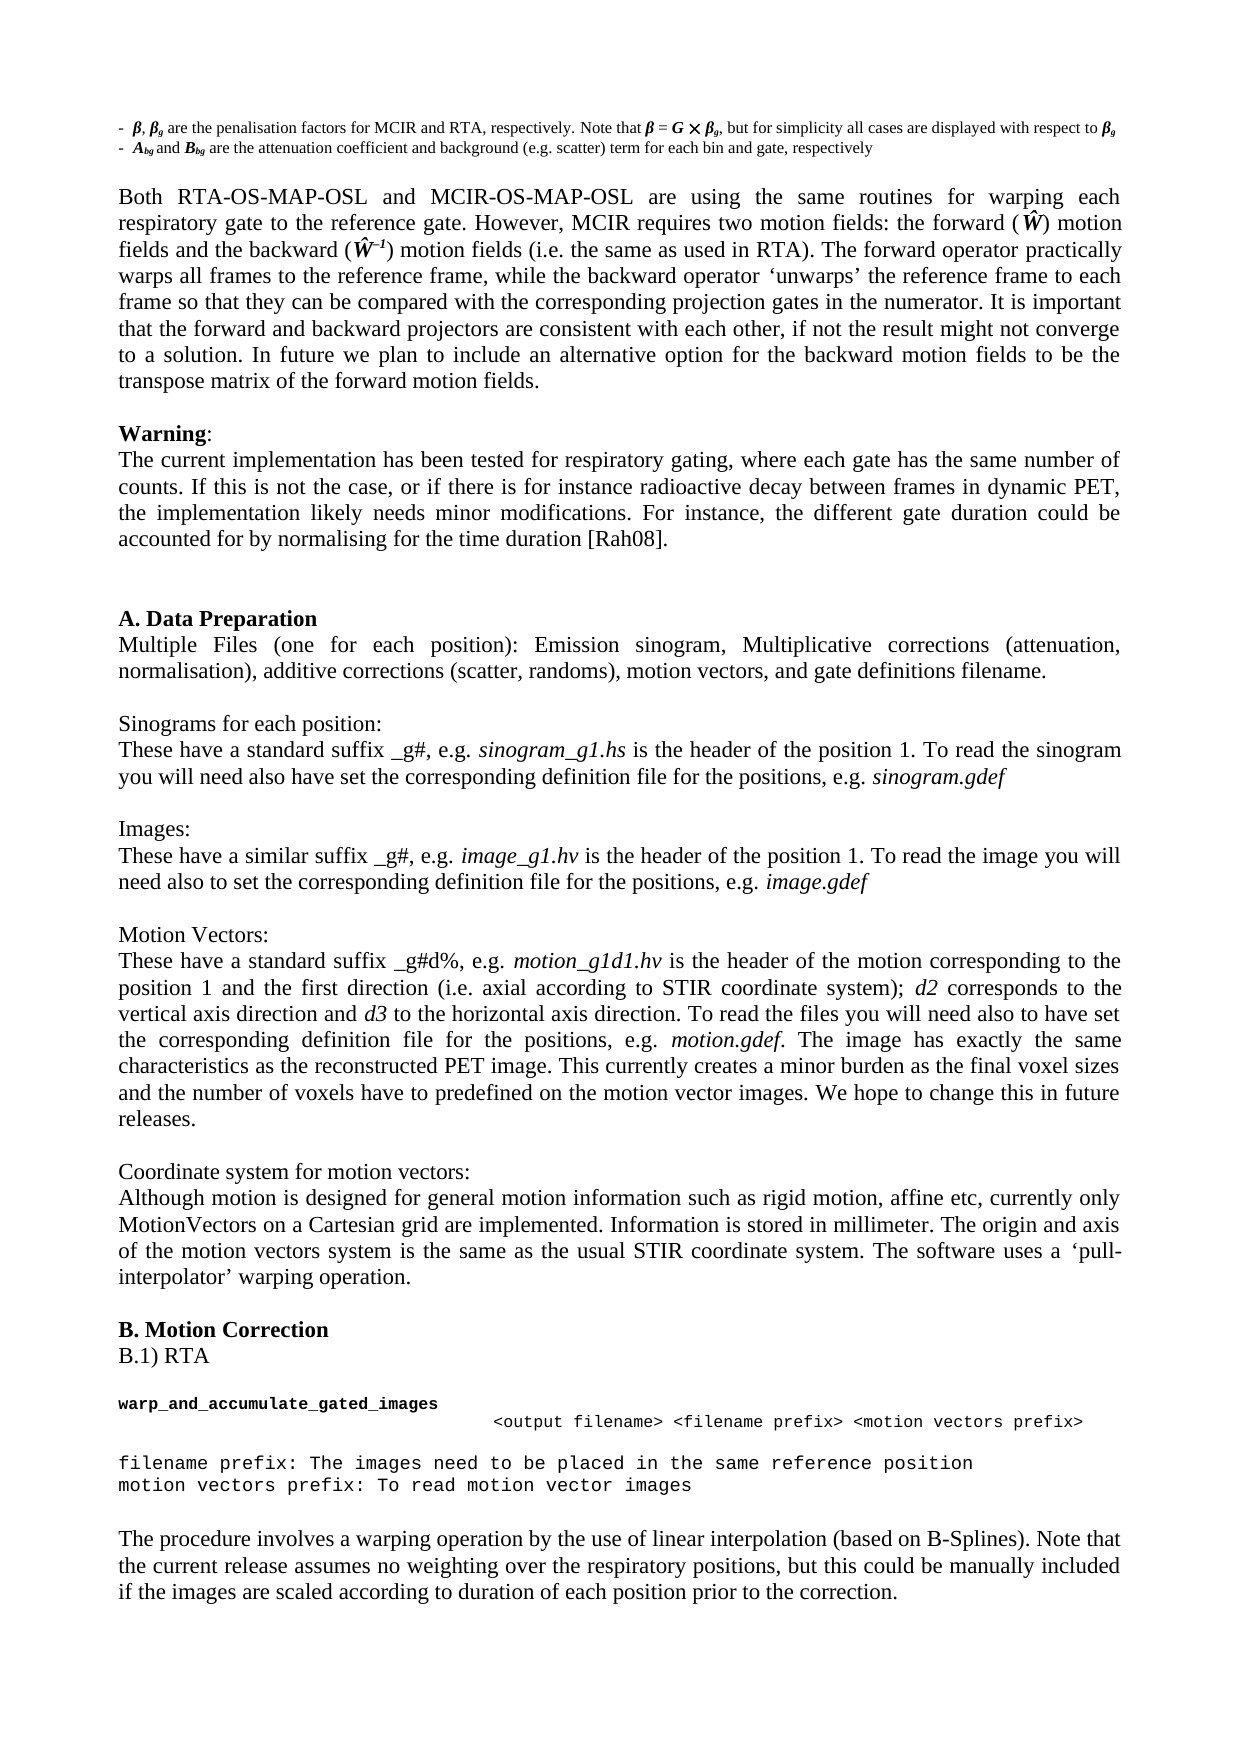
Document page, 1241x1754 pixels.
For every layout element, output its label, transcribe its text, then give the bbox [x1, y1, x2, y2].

text B.1) RTA [118, 1342, 1122, 1369]
list Abg and Bbg are the attenuation coefficient and background (e.g. scatter) term for each bin and gate, respectively [118, 137, 1122, 157]
text The procedure involves a warping operation by the use of linear interpolation (based on B-Splines). Note that the current release assumes no weighting over the respiratory positions, but this could be manually included if the images are scaled according to duration of each position prior to the correction. [118, 1525, 1122, 1604]
text The current implementation has been tested for respiratory gating, where each gate has the same number of counts. If this is not the case, or if there is for instance radioactive decay between frames in dynamic PET, the implementation likely needs minor modifications. For instance, the different gate duration could be accounted for by normalising for the time duration [Rah08]. [118, 446, 1122, 552]
text Although motion is designed for general motion information such as rigid motion, affine etc, currently only MotionVectors on a Cartesian grid are implemented. Information is stored in millimeter. The origin and axis of the motion vectors system is the same as the usual STIR coordinate system. The software uses a ‘pull-interpolator’ warping operation. [118, 1184, 1122, 1290]
text B. Motion Correction [118, 1316, 1122, 1342]
text These have a similar suffix _g#, e.g. image_g1.hv is the header of the position 1. To read the image you will need also to set the corresponding definition file for the positions, e.g. image.gdef [118, 842, 1122, 894]
text Motion Vectors: [118, 921, 1122, 947]
text Both RTA-OS-MAP-OSL and MCIR-OS-MAP-OSL are using the same routines for warping each respiratory gate to the reference gate. However, MCIR requires two motion fields: the forward (Ŵ) motion fields and the backward (Ŵ–1) motion fields (i.e. the same as used in RTA). The forward operator practically warps all frames to the reference frame, while the backward operator ‘unwarps’ the reference frame to each frame so that they can be compared with the corresponding projection gates in the numerator. It is important that the forward and backward projectors are consistent with each other, if not the result might not converge to a solution. In future we plan to include an alternative option for the backward motion fields to be the transpose matrix of the forward motion fields. [118, 183, 1122, 394]
text Warning: [118, 420, 1122, 446]
list β, βg are the penalisation factors for MCIR and RTA, respectively. Note that β = G βg, but for simplicity all cases are displayed with respect to βg [118, 118, 1122, 137]
text Sinograms for each position: [118, 710, 1122, 736]
text <output filename> <filename prefix> <motion vectors prefix> [118, 1414, 1122, 1433]
text A. Data Preparation [118, 604, 1122, 631]
text Coordinate system for motion vectors: [118, 1158, 1122, 1184]
text motion vectors prefix: To read motion vector images [118, 1475, 1122, 1497]
text warp_and_accumulate_gated_images [118, 1395, 1122, 1414]
text Multiple Files (one for each position): Emission sinogram, Multiplicative corrections (attenuation, normalisation), additive corrections (scatter, randoms), motion vectors, and gate definitions filename. [118, 631, 1122, 684]
text These have a standard suffix _g#d%, e.g. motion_g1d1.hv is the header of the motion corresponding to the position 1 and the first direction (i.e. axial according to STIR coordinate system); d2 corresponds to the vertical axis direction and d3 to the horizontal axis direction. To read the files you will need also to have set the corresponding definition file for the positions, e.g. motion.gdef. The image has exactly the same characteristics as the reconstructed PET image. This currently creates a minor burden as the final voxel sizes and the number of voxels have to predefined on the motion vector images. We hope to change this in future releases. [118, 947, 1122, 1132]
text Images: [118, 815, 1122, 842]
text These have a standard suffix _g#, e.g. sinogram_g1.hs is the header of the position 1. To read the sinogram you will need also have set the corresponding definition file for the positions, e.g. sinogram.gdef [118, 736, 1122, 789]
text filename prefix: The images need to be placed in the same reference position [118, 1454, 1122, 1475]
